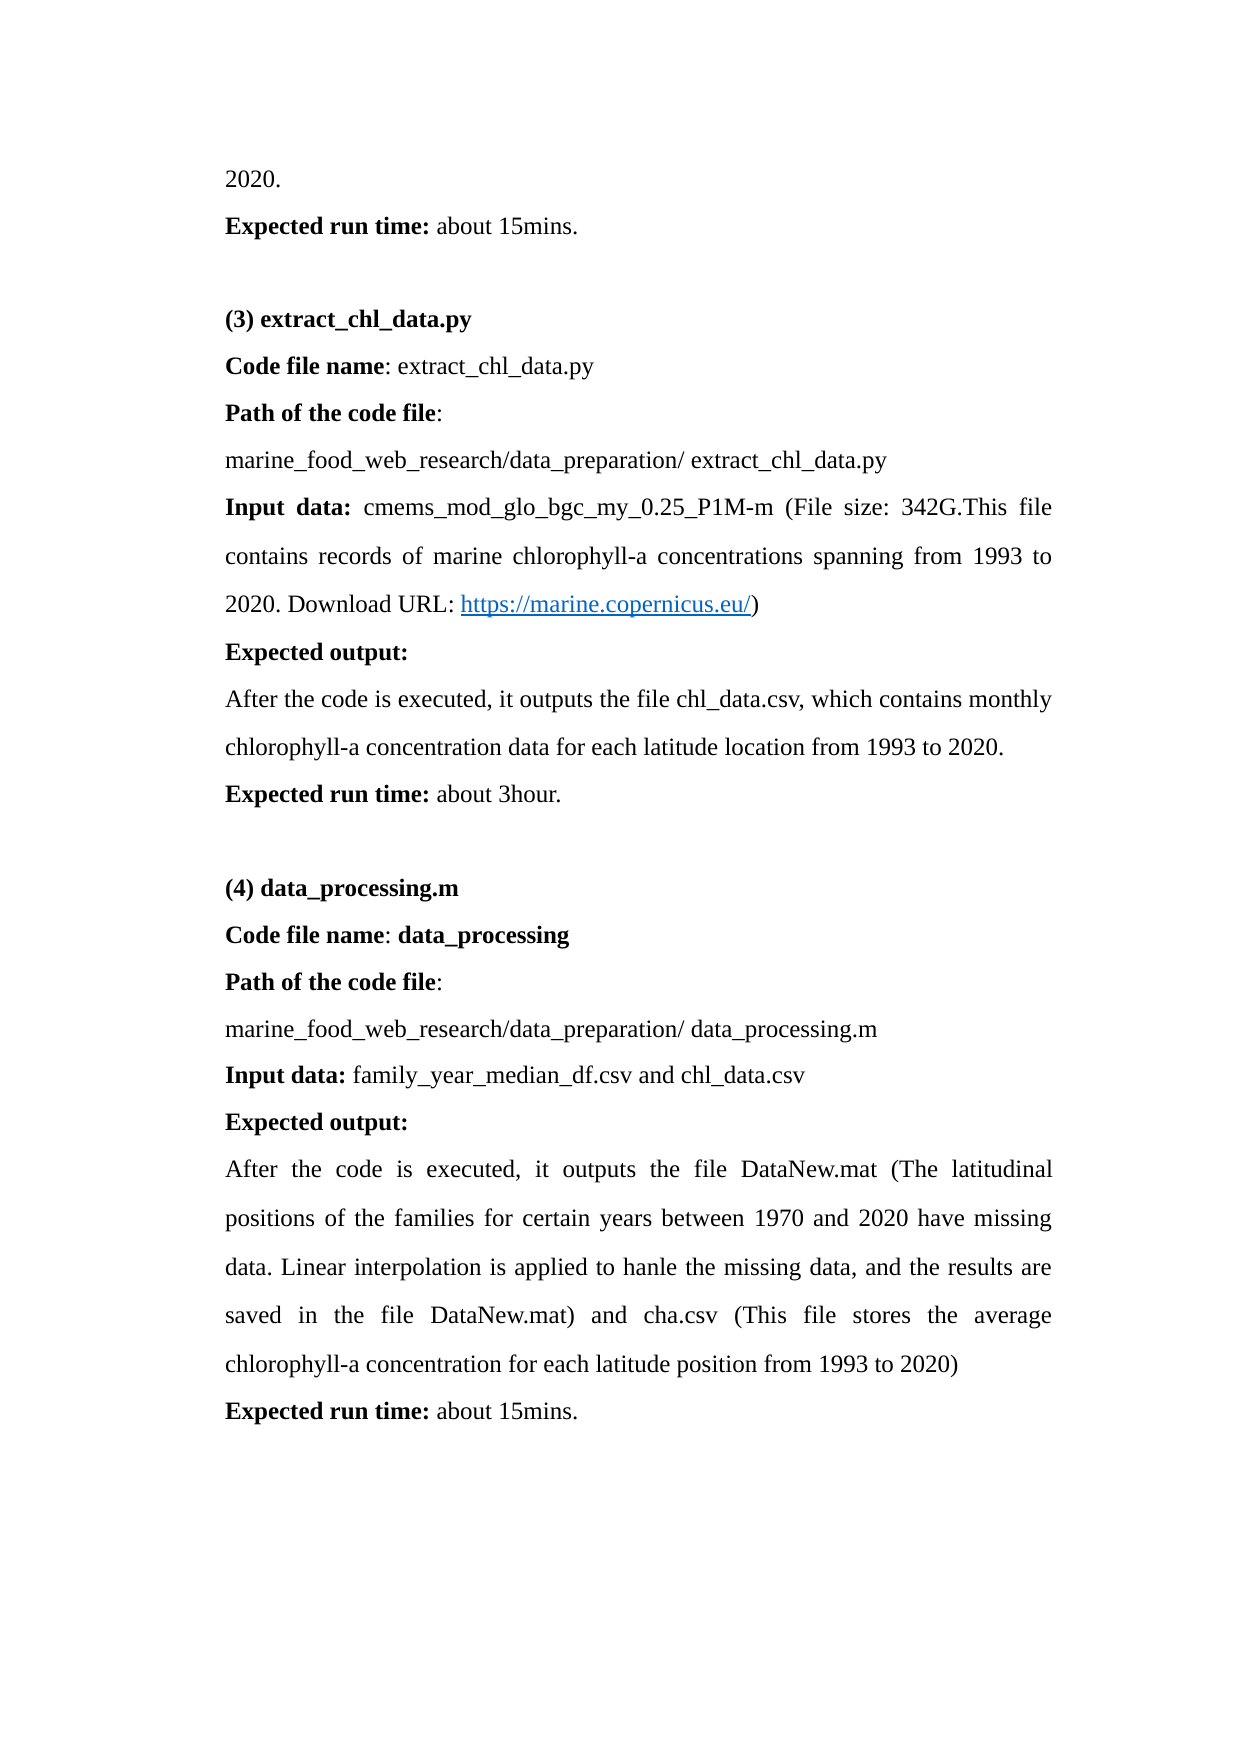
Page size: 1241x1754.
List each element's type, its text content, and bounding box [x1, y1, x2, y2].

list Expected run time: about 3hour. [225, 777, 1053, 810]
list marine_food_web_research/data_preparation/ extract_chl_data.py [225, 443, 1053, 476]
list Input data: cmems_mod_glo_bgc_my_0.25_P1M-m (File size: 342G.This file contains records of marine chlorophyll-a concentrations spanning from 1993 to 2020. Download URL: https://marine.copernicus.eu/) [225, 490, 1053, 620]
list Path of the code file: [225, 965, 1053, 997]
list Code file name: data_processing [225, 918, 1053, 951]
list Expected output: [225, 635, 1053, 667]
list (4) data_processing.m [225, 871, 1053, 904]
list After the code is executed, it outputs the file chl_data.csv, which contains monthly chlorophyll-a concentration data for each latitude location from 1993 to 2020. [225, 682, 1053, 763]
list Input data: family_year_median_df.csv and chl_data.csv [225, 1059, 1053, 1091]
list (3) extract_chl_data.py [225, 303, 1053, 335]
list Path of the code file: [225, 396, 1053, 429]
list Expected output: [225, 1106, 1053, 1138]
list Code file name: extract_chl_data.py [225, 349, 1053, 382]
list Expected run time: about 15mins. [225, 1394, 1053, 1427]
list Expected run time: about 15mins. [225, 209, 1053, 241]
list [225, 162, 1053, 194]
list marine_food_web_research/data_preparation/ data_processing.m [225, 1012, 1053, 1044]
list After the code is executed, it outputs the file DataNew.mat (The latitudinal positions of the families for certain years between 1970 and 2020 have missing data. Linear interpolation is applied to hanle the missing data, and the results are saved in the file DataNew.mat) and cha.csv (This file stores the average chlorophyll-a concentration for each latitude position from 1993 to 2020) [225, 1152, 1053, 1380]
